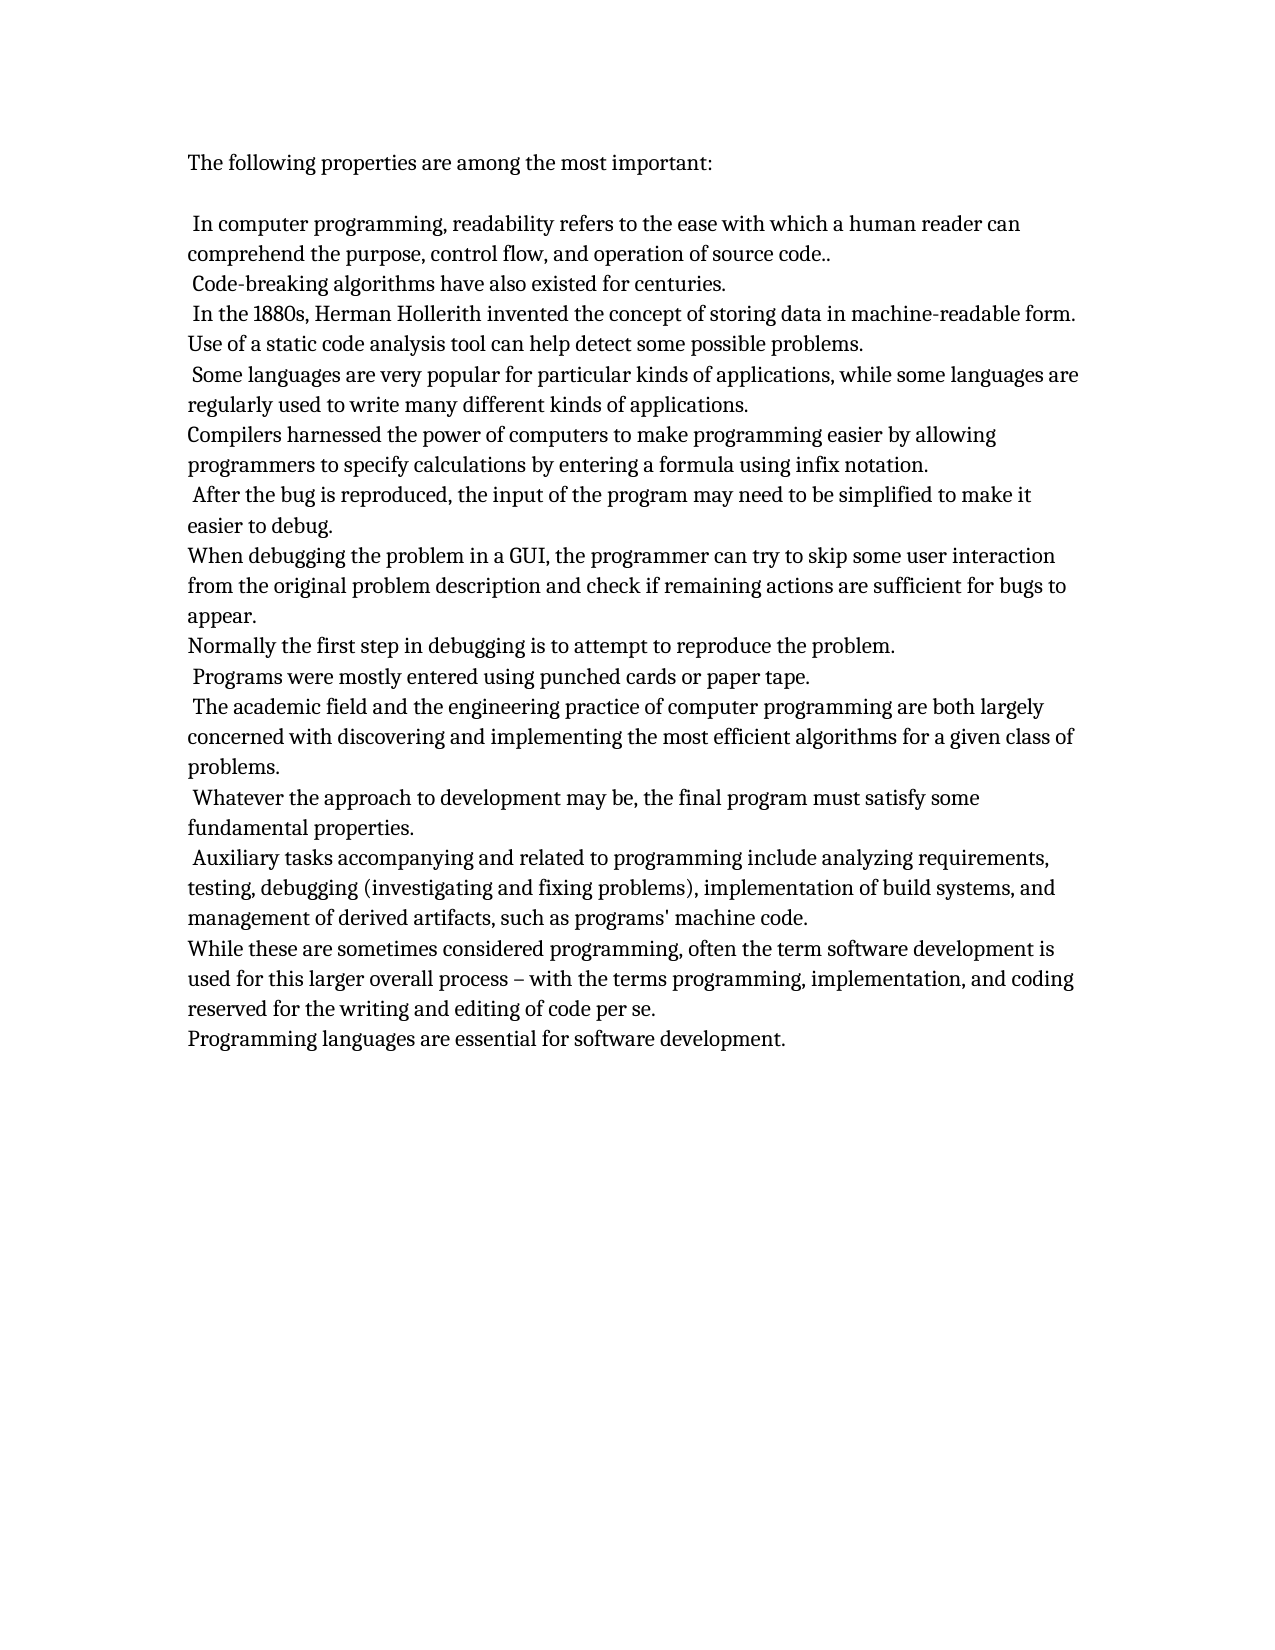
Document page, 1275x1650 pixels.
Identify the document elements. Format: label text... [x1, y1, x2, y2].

text The following properties are among the most important: In computer programming, readability refers to the ease with which a human reader can comprehend the purpose, control flow, and operation of source code.. Code-breaking algorithms have also existed for centuries. In the 1880s, Herman Hollerith invented the concept of storing data in machine-readable form. Use of a static code analysis tool can help detect some possible problems. Some languages are very popular for particular kinds of applications, while some languages are regularly used to write many different kinds of applications. Compilers harnessed the power of computers to make programming easier by allowing programmers to specify calculations by entering a formula using infix notation. After the bug is reproduced, the input of the program may need to be simplified to make it easier to debug. When debugging the problem in a GUI, the programmer can try to skip some user interaction from the original problem description and check if remaining actions are sufficient for bugs to appear. Normally the first step in debugging is to attempt to reproduce the problem. Programs were mostly entered using punched cards or paper tape. The academic field and the engineering practice of computer programming are both largely concerned with discovering and implementing the most efficient algorithms for a given class of problems. Whatever the approach to development may be, the final program must satisfy some fundamental properties. Auxiliary tasks accompanying and related to programming include analyzing requirements, testing, debugging (investigating and fixing problems), implementation of build systems, and management of derived artifacts, such as programs' machine code. While these are sometimes considered programming, often the term software development is used for this larger overall process – with the terms programming, implementation, and coding reserved for the writing and editing of code per se. Programming languages are essential for software development. [187, 150, 1087, 1052]
